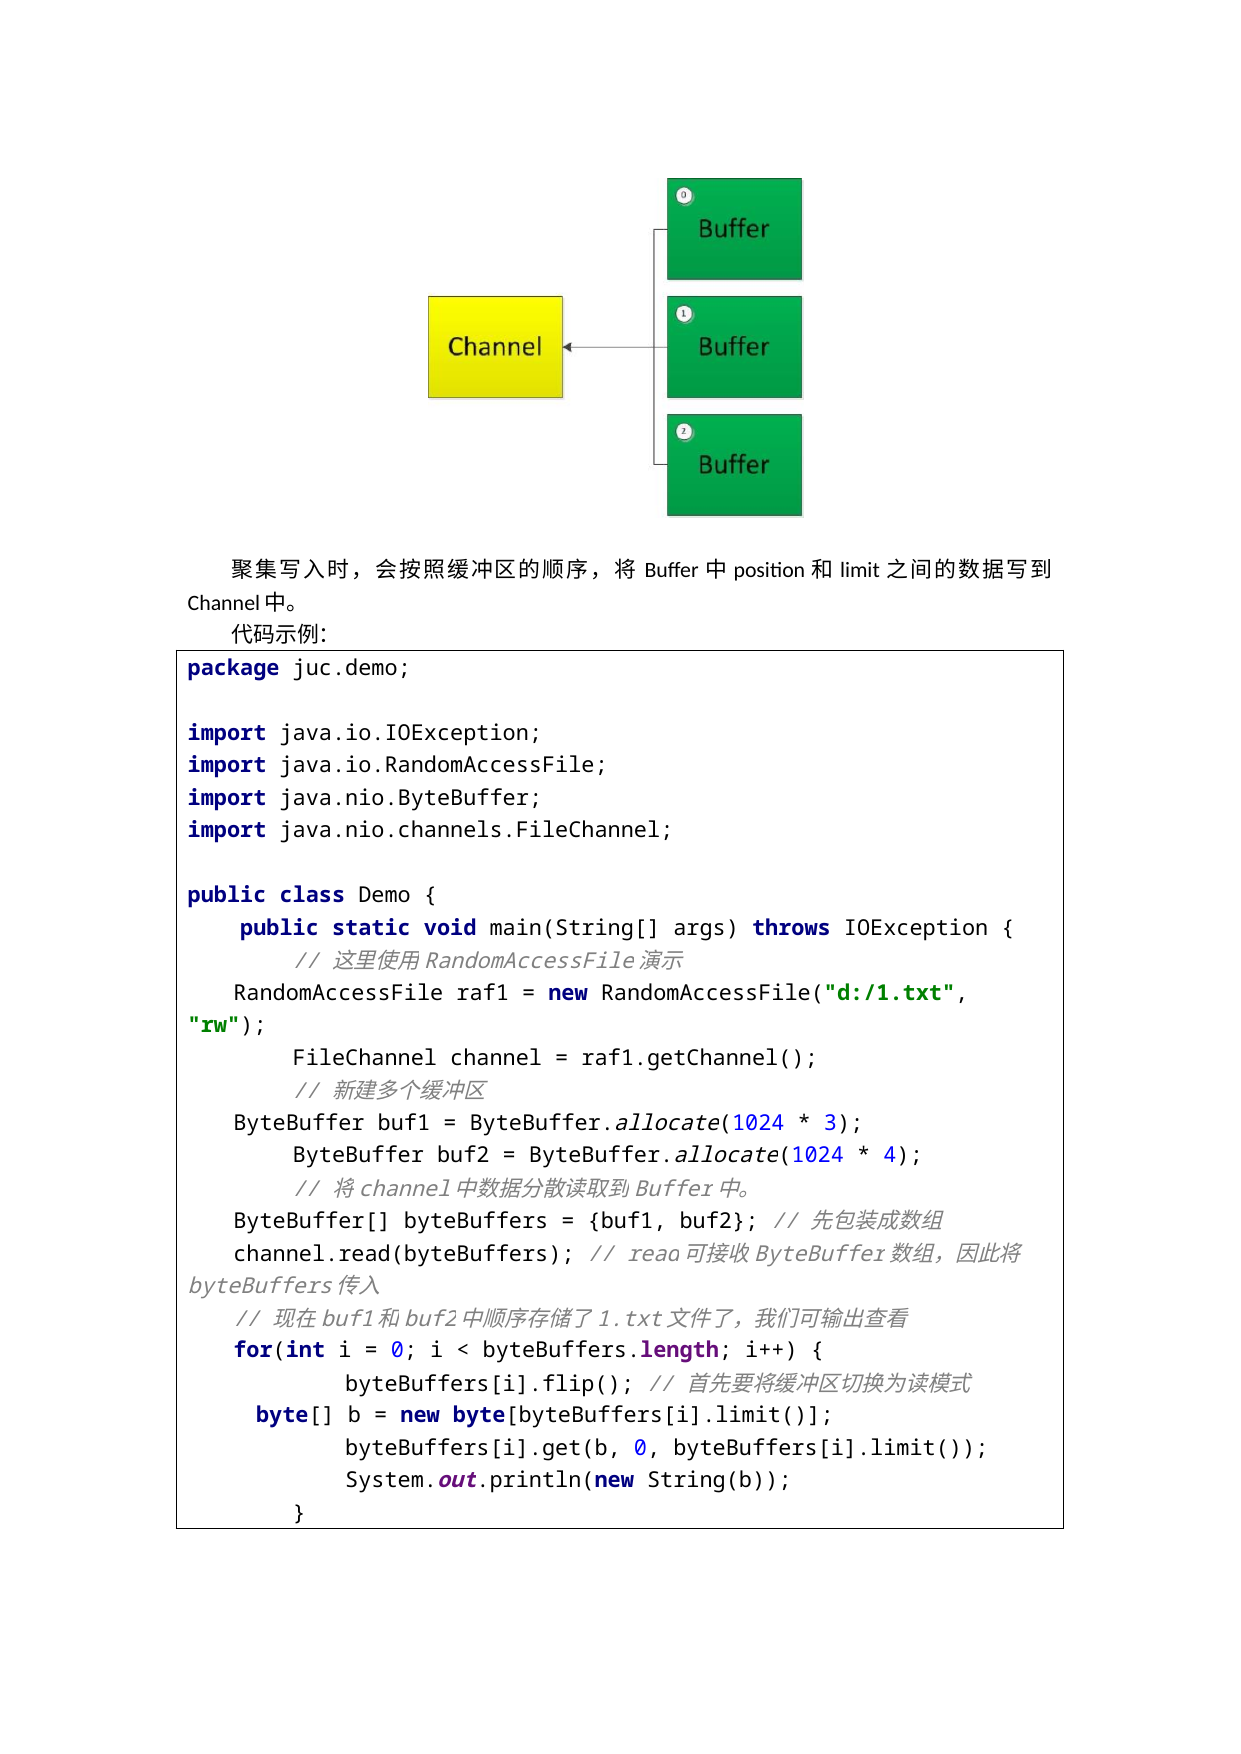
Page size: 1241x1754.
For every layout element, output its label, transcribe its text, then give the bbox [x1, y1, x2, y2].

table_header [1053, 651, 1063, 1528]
text 聚集写入时，会按照缓冲区的顺序，将Buffer中position和limit之间的数据写到 Channel中。 [187, 552, 1053, 617]
text 代码示例： [187, 617, 1053, 649]
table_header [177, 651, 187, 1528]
picture [409, 162, 831, 529]
